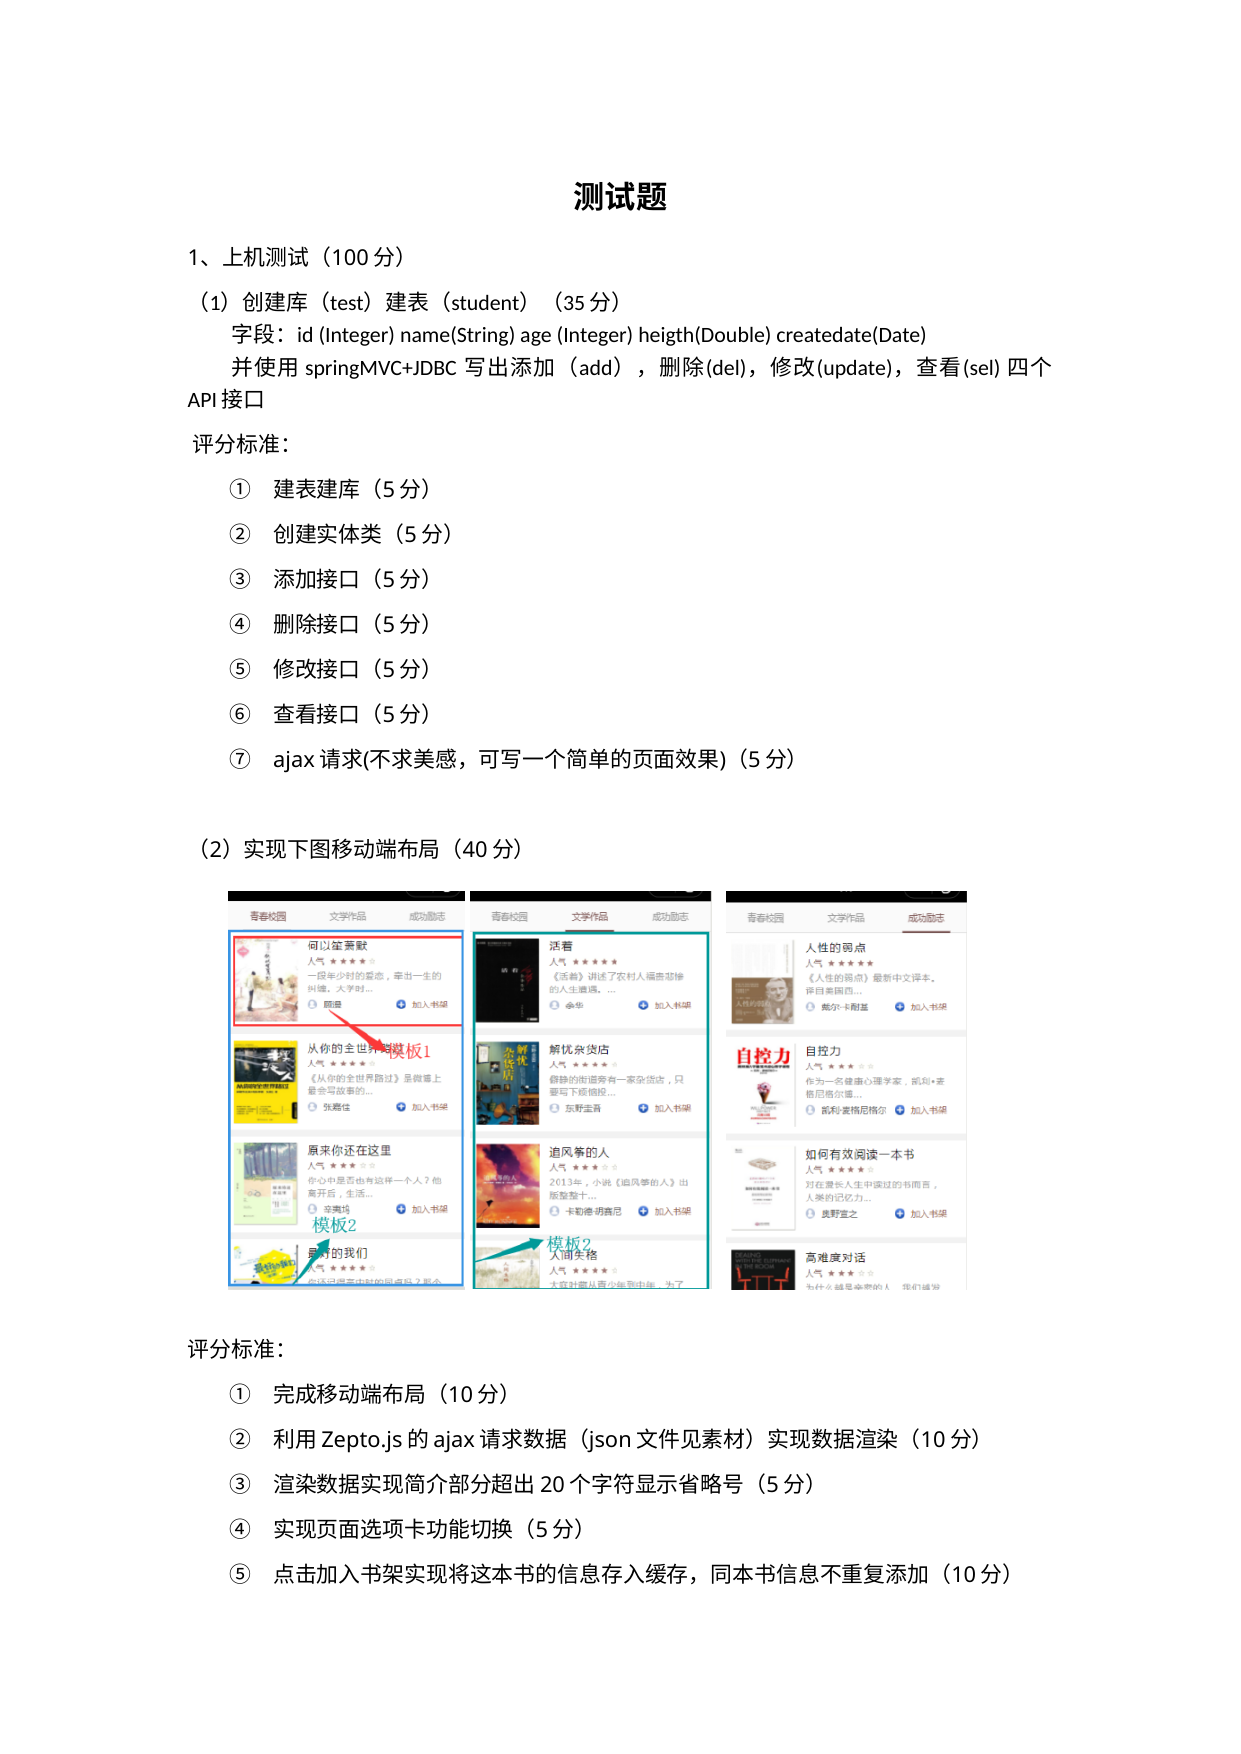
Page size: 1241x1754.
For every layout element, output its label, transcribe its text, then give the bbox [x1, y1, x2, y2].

text 评分标准： [187, 427, 1042, 459]
list 完成移动端布局（10分） [187, 1377, 1042, 1409]
list 点击加入书架实现将这本书的信息存入缓存，同本书信息不重复添加（10分） [187, 1557, 1042, 1589]
list 删除接口（5分） [187, 607, 1042, 639]
list 创建实体类（5分） [187, 517, 1042, 549]
list 查看接口（5分） [187, 697, 1042, 729]
list 1、上机测试（100分） [187, 239, 1042, 272]
list 渲染数据实现简介部分超出20个字符显示省略号（5分） [187, 1467, 1042, 1499]
list （1）创建库（test）建表（student）（35分） [187, 284, 1053, 317]
list ajax请求(不求美感，可写一个简单的页面效果)（5分） [187, 742, 1042, 774]
list 并使用springMVC+JDBC 写出添加（add），删除(del)，修改(update)，查看(sel) 四个API接口 [187, 349, 1053, 414]
list 建表建库（5分） [187, 472, 1042, 504]
list 添加接口（5分） [187, 562, 1042, 594]
list 利用Zepto.js的ajax请求数据（json文件见素材）实现数据渲染（10分） [187, 1422, 1042, 1454]
picture [214, 891, 981, 1298]
list 实现页面选项卡功能切换（5分） [187, 1512, 1042, 1544]
list （2）实现下图移动端布局（40分） [187, 832, 1042, 864]
text 测试题 [187, 162, 1053, 227]
list 字段：id (Integer) name(String) age (Integer) heigth(Double) createdate(Date) [187, 317, 1053, 349]
list 修改接口（5分） [187, 652, 1042, 684]
